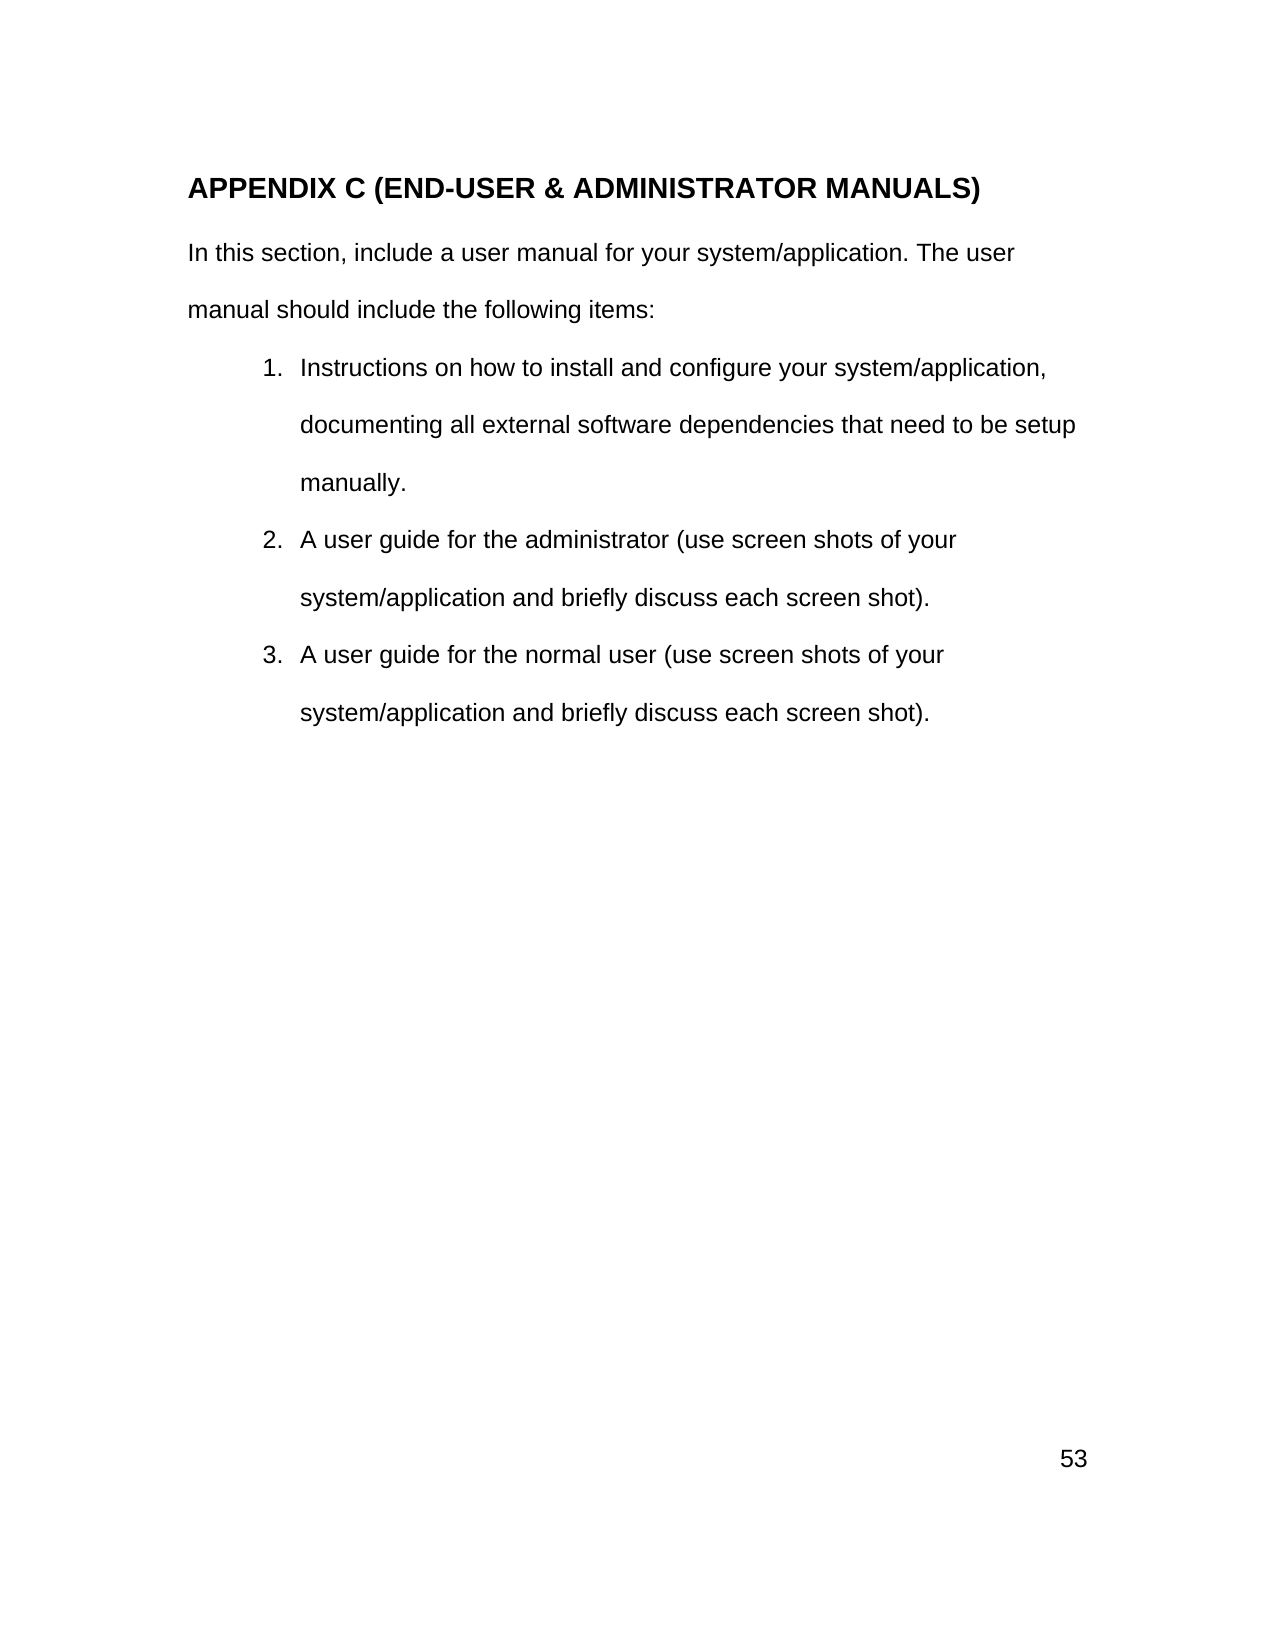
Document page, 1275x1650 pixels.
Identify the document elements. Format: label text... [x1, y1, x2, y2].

text In this section, include a user manual for your system/application. The user manual should include the following items: [187, 238, 1087, 324]
list A user guide for the administrator (use screen shots of your system/application and briefly discuss each screen shot). [262, 525, 1087, 612]
subtitle APPENDIX C (END-USER & ADMINISTRATOR MANUALS) [187, 171, 1087, 204]
list A user guide for the normal user (use screen shots of your system/application and briefly discuss each screen shot). [262, 640, 1087, 727]
list Instructions on how to install and configure your system/application, documenting all external software dependencies that need to be setup manually. [262, 353, 1087, 497]
